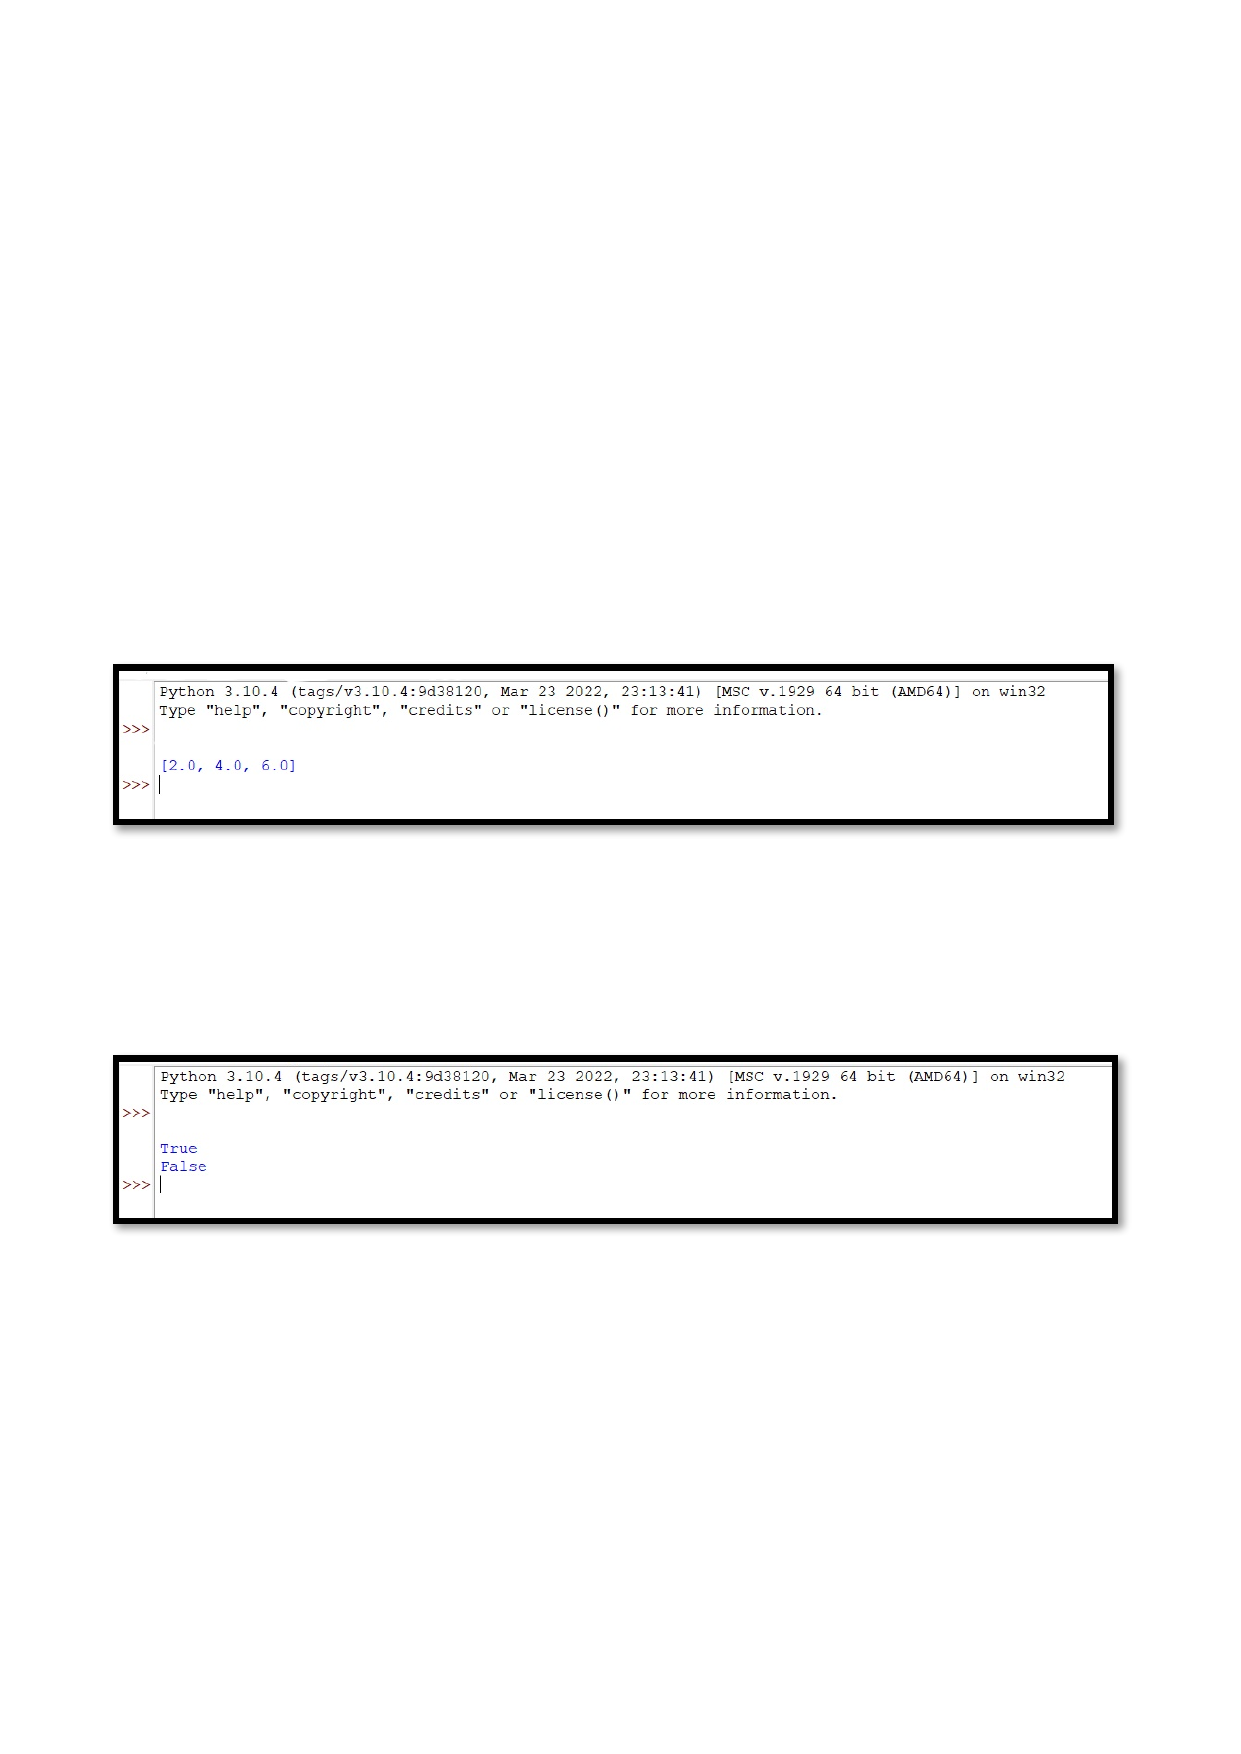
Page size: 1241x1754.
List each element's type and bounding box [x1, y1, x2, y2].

picture [119, 671, 1108, 819]
picture [119, 1062, 1112, 1218]
